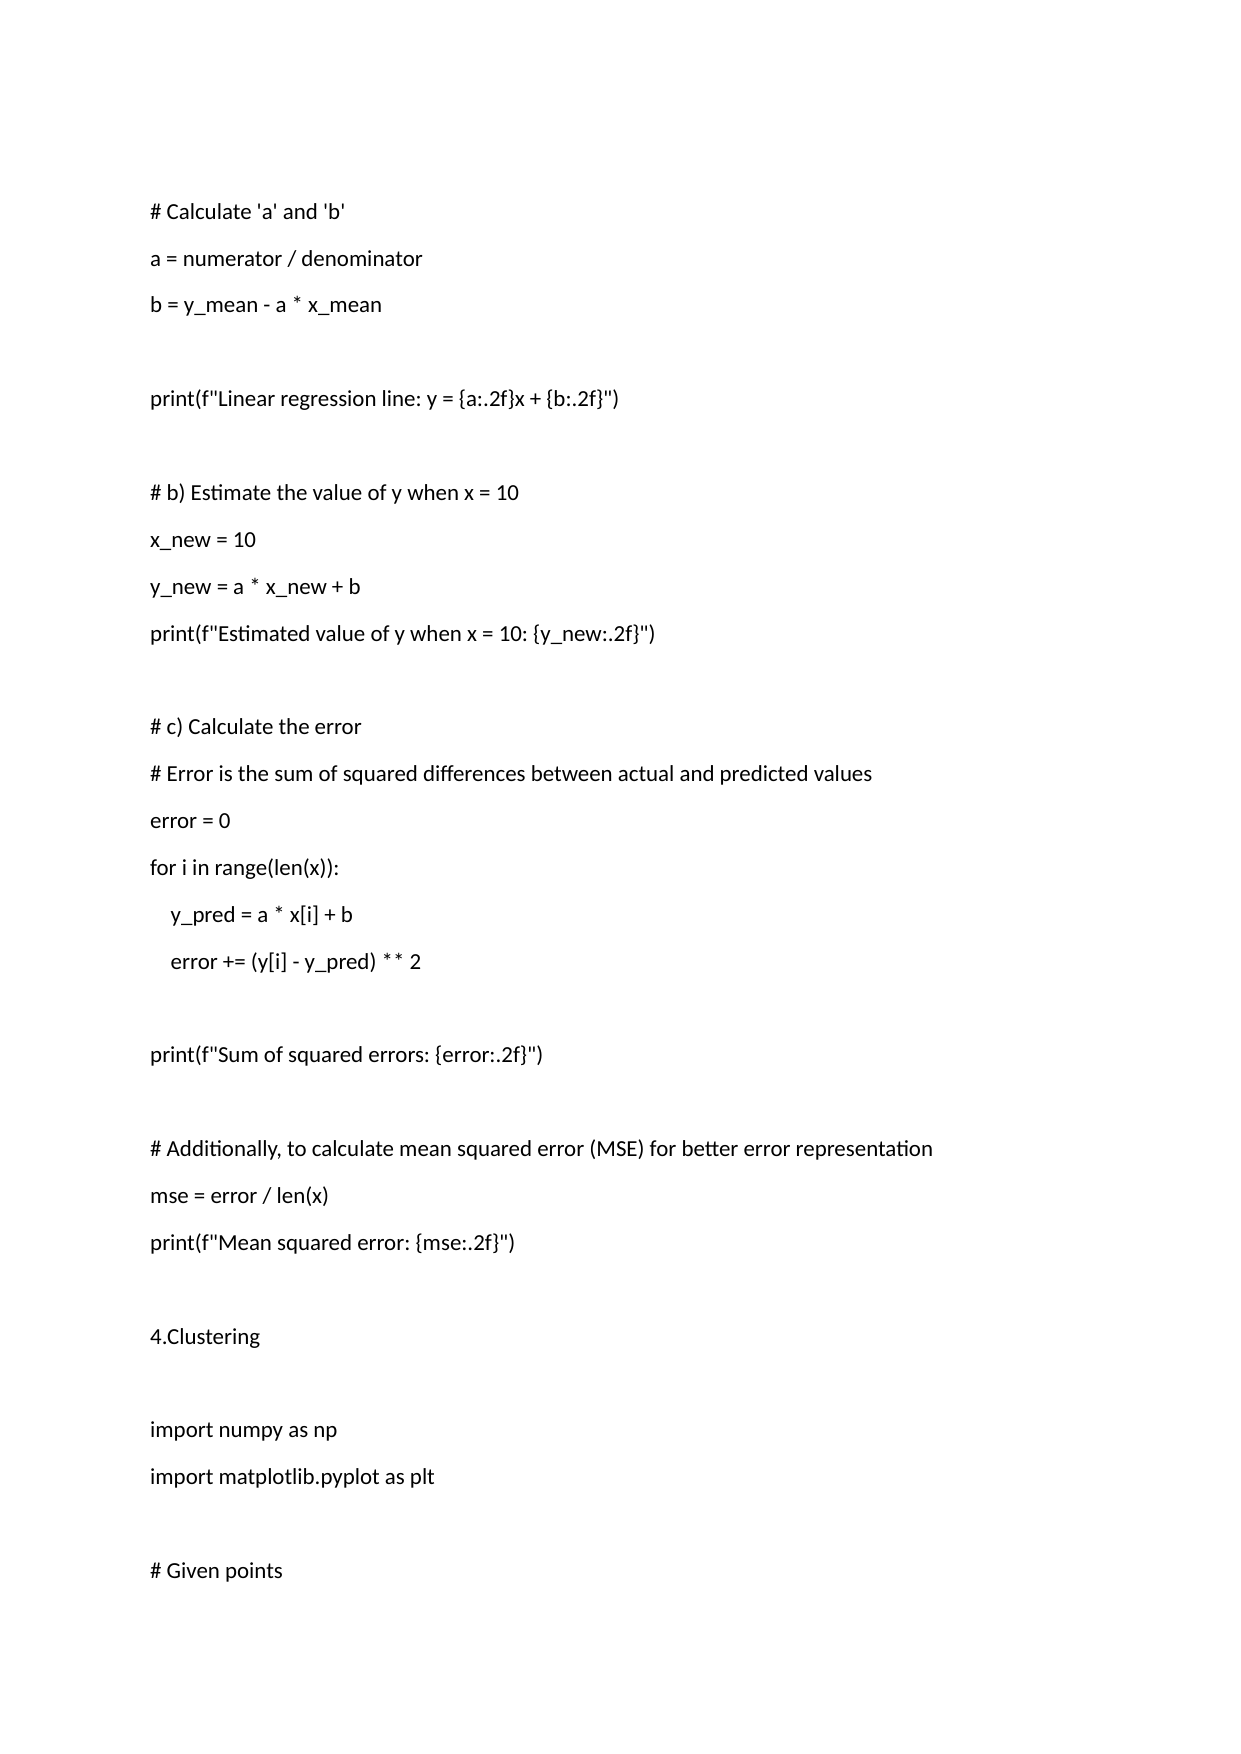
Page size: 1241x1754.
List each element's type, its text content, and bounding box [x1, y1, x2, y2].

text # b) Estimate the value of y when x = 10 [150, 478, 1090, 506]
text y_pred = a * x[i] + b [150, 900, 1090, 928]
text a = numerator / denominator [150, 244, 1090, 272]
text # c) Calculate the error [150, 712, 1090, 741]
text error += (y[i] - y_pred) ** 2 [150, 947, 1090, 975]
text print(f"Estimated value of y when x = 10: {y_new:.2f}") [150, 619, 1090, 647]
text mse = error / len(x) [150, 1181, 1090, 1209]
text print(f"Sum of squared errors: {error:.2f}") [150, 1041, 1090, 1069]
text import matplotlib.pyplot as plt [150, 1462, 1090, 1491]
text # Calculate 'a' and 'b' [150, 197, 1090, 225]
text b = y_mean - a * x_mean [150, 291, 1090, 319]
text print(f"Linear regression line: y = {a:.2f}x + {b:.2f}") [150, 384, 1090, 412]
text 4.Clustering [150, 1322, 1090, 1350]
text # Given points [150, 1556, 1090, 1584]
text # Error is the sum of squared differences between actual and predicted values [150, 759, 1090, 787]
text # Additionally, to calculate mean squared error (MSE) for better error representation [150, 1134, 1090, 1162]
text y_new = a * x_new + b [150, 572, 1090, 600]
text x_new = 10 [150, 525, 1090, 553]
text print(f"Mean squared error: {mse:.2f}") [150, 1228, 1090, 1256]
text import numpy as np [150, 1416, 1090, 1444]
text for i in range(len(x)): [150, 853, 1090, 881]
text error = 0 [150, 806, 1090, 834]
